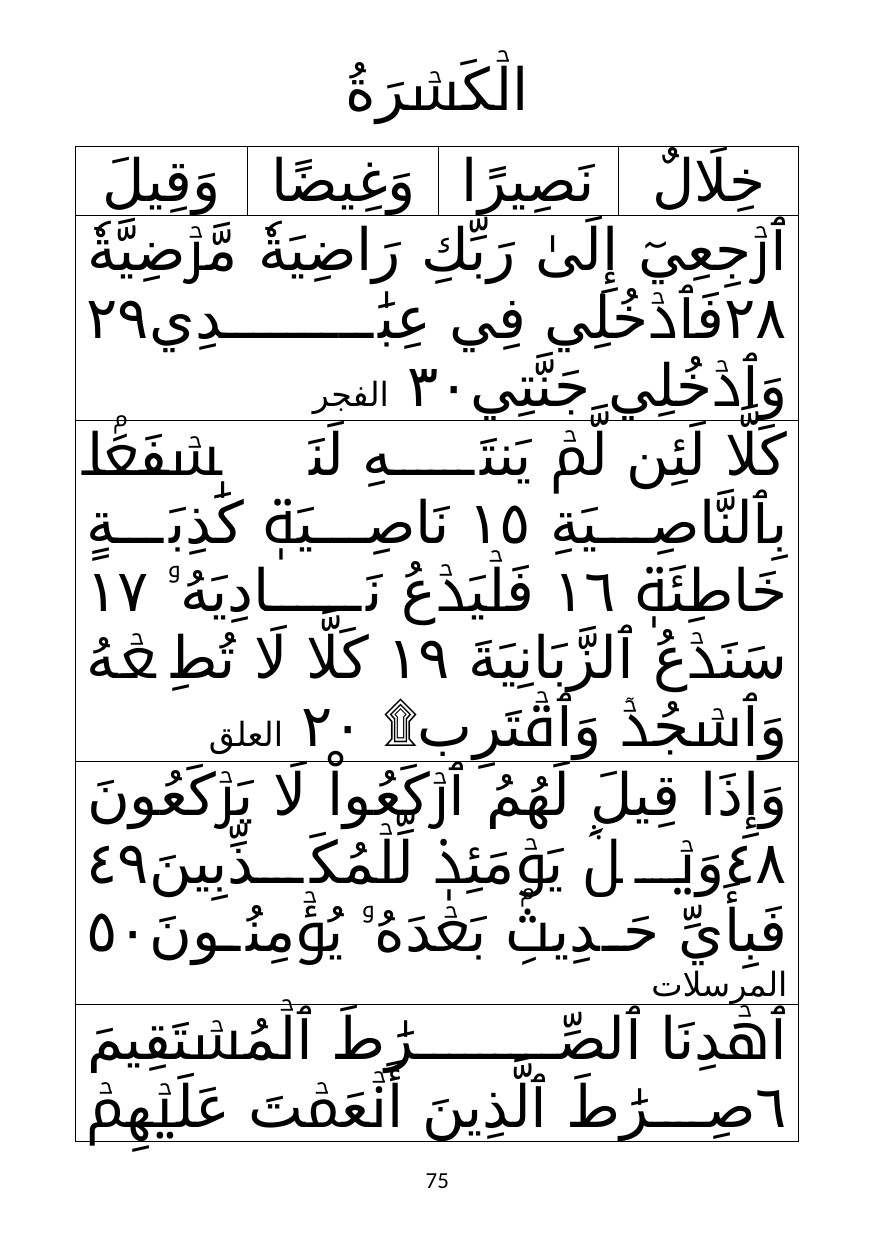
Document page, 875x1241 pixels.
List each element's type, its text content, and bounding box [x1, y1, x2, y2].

table_cell ٱهۡدِنَا ٱلصِّرَٰطَ ٱلۡمُسۡتَقِيمَ٦صِرَٰطَ ٱلَّذِينَ أَنۡعَمۡتَ عَلَيۡهِمۡ غَيۡرِ ٱلۡمَغۡضُوبِ عَلَيۡهِمۡ وَلَا ٱلضَّآلِّينَ١٧ الفاتحة [76, 1005, 798, 1141]
table_header نَصِيرًا [439, 147, 618, 215]
table_header وَغِيضًا [248, 147, 438, 215]
table_cell وَإِذَا قِيلَ لَهُمُ ٱرۡكَعُواْ لَا يَرۡكَعُونَ٤٨وَيۡلٞ يَوۡمَئِذٖ لِّلۡمُكَذِّبِينَ٤٩ فَبِأَيِّ حَدِيثِۢ بَعۡدَهُۥ يُؤۡمِنُونَ٥٠ المرسلات [76, 762, 798, 1004]
text الۡكَسۡرَةُ [75, 56, 799, 124]
table_header وَقِيلَ [76, 147, 247, 215]
table_cell كَلَّا لَئِن لَّمۡ يَنتَهِ لَنَسۡفَعَۢا بِٱلنَّاصِيَةِ ١٥ نَاصِيَةٖ كَٰذِبَةٍ خَاطِئَةٖ ١٦ فَلۡيَدۡعُ نَادِيَهُۥ ١٧ سَنَدۡعُ ٱلزَّبَانِيَةَ ١٩ كَلَّا لَا تُطِعۡهُ وَٱسۡجُدۡۤ وَٱقۡتَرِب۩ ٢٠ العلق [76, 421, 798, 761]
table_header خِلَالٌ [619, 147, 798, 215]
table_cell ٱرۡجِعِيٓ إِلَىٰ رَبِّكِ رَاضِيَةٗ مَّرۡضِيَّةٗ٢٨فَٱدۡخُلِي فِي عِبَٰدِي٢٩ وَٱدۡخُلِي جَنَّتِي٣٠ الفجر [76, 216, 798, 420]
